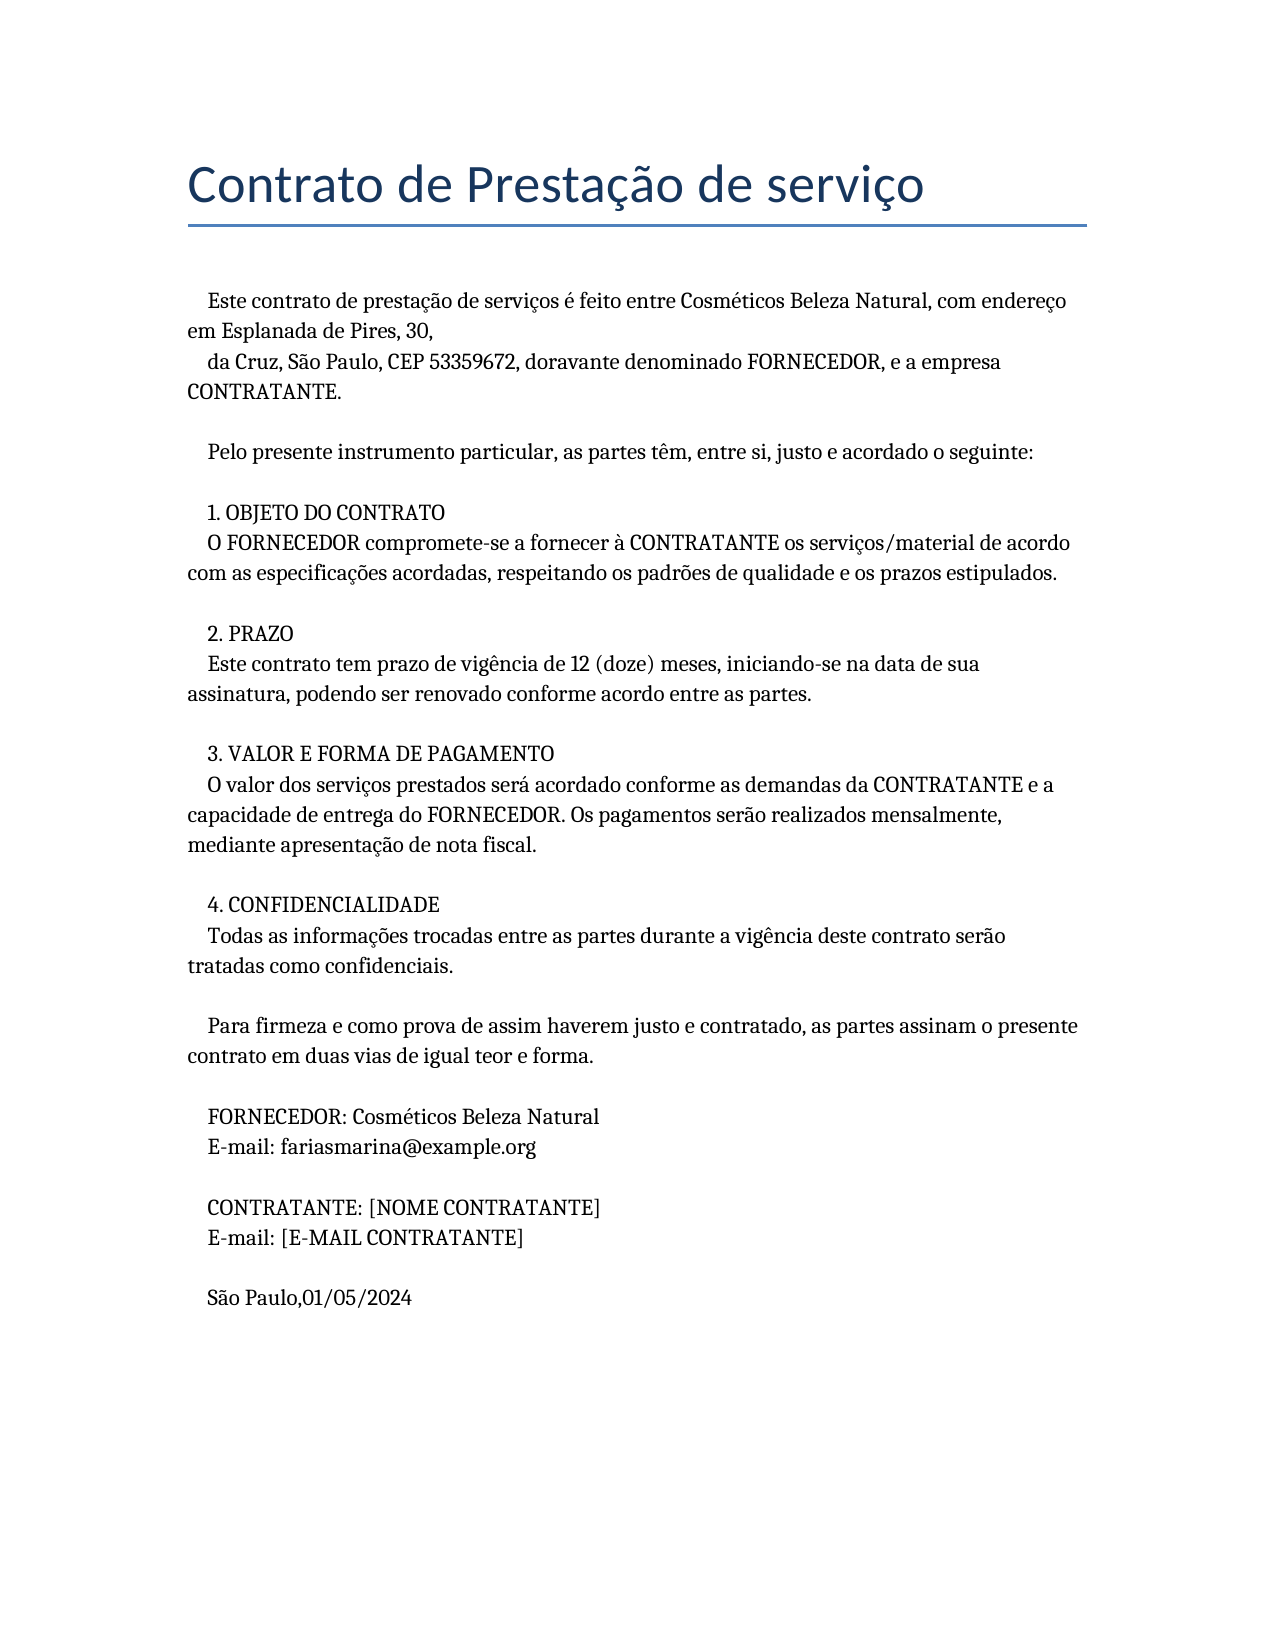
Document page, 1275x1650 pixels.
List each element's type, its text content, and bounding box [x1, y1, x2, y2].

title Contrato de Prestação de serviço [187, 150, 1087, 227]
text Este contrato de prestação de serviços é feito entre Cosméticos Beleza Natural, com endereço em Esplanada de Pires, 30, da Cruz, São Paulo, CEP 53359672, doravante denominado FORNECEDOR, e a empresa CONTRATANTE. Pelo presente instrumento particular, as partes têm, entre si, justo e acordado o seguinte: 1. OBJETO DO CONTRATO O FORNECEDOR compromete-se a fornecer à CONTRATANTE os serviços/material de acordo com as especificações acordadas, respeitando os padrões de qualidade e os prazos estipulados. 2. PRAZO Este contrato tem prazo de vigência de 12 (doze) meses, iniciando-se na data de sua assinatura, podendo ser renovado conforme acordo entre as partes. 3. VALOR E FORMA DE PAGAMENTO O valor dos serviços prestados será acordado conforme as demandas da CONTRATANTE e a capacidade de entrega do FORNECEDOR. Os pagamentos serão realizados mensalmente, mediante apresentação de nota fiscal. 4. CONFIDENCIALIDADE Todas as informações trocadas entre as partes durante a vigência deste contrato serão tratadas como confidenciais. Para firmeza e como prova de assim haverem justo e contratado, as partes assinam o presente contrato em duas vias de igual teor e forma. FORNECEDOR: Cosméticos Beleza Natural E-mail: fariasmarina@example.org CONTRATANTE: [NOME CONTRATANTE] E-mail: [E-MAIL CONTRATANTE] São Paulo,01/05/2024 [187, 258, 1087, 1341]
